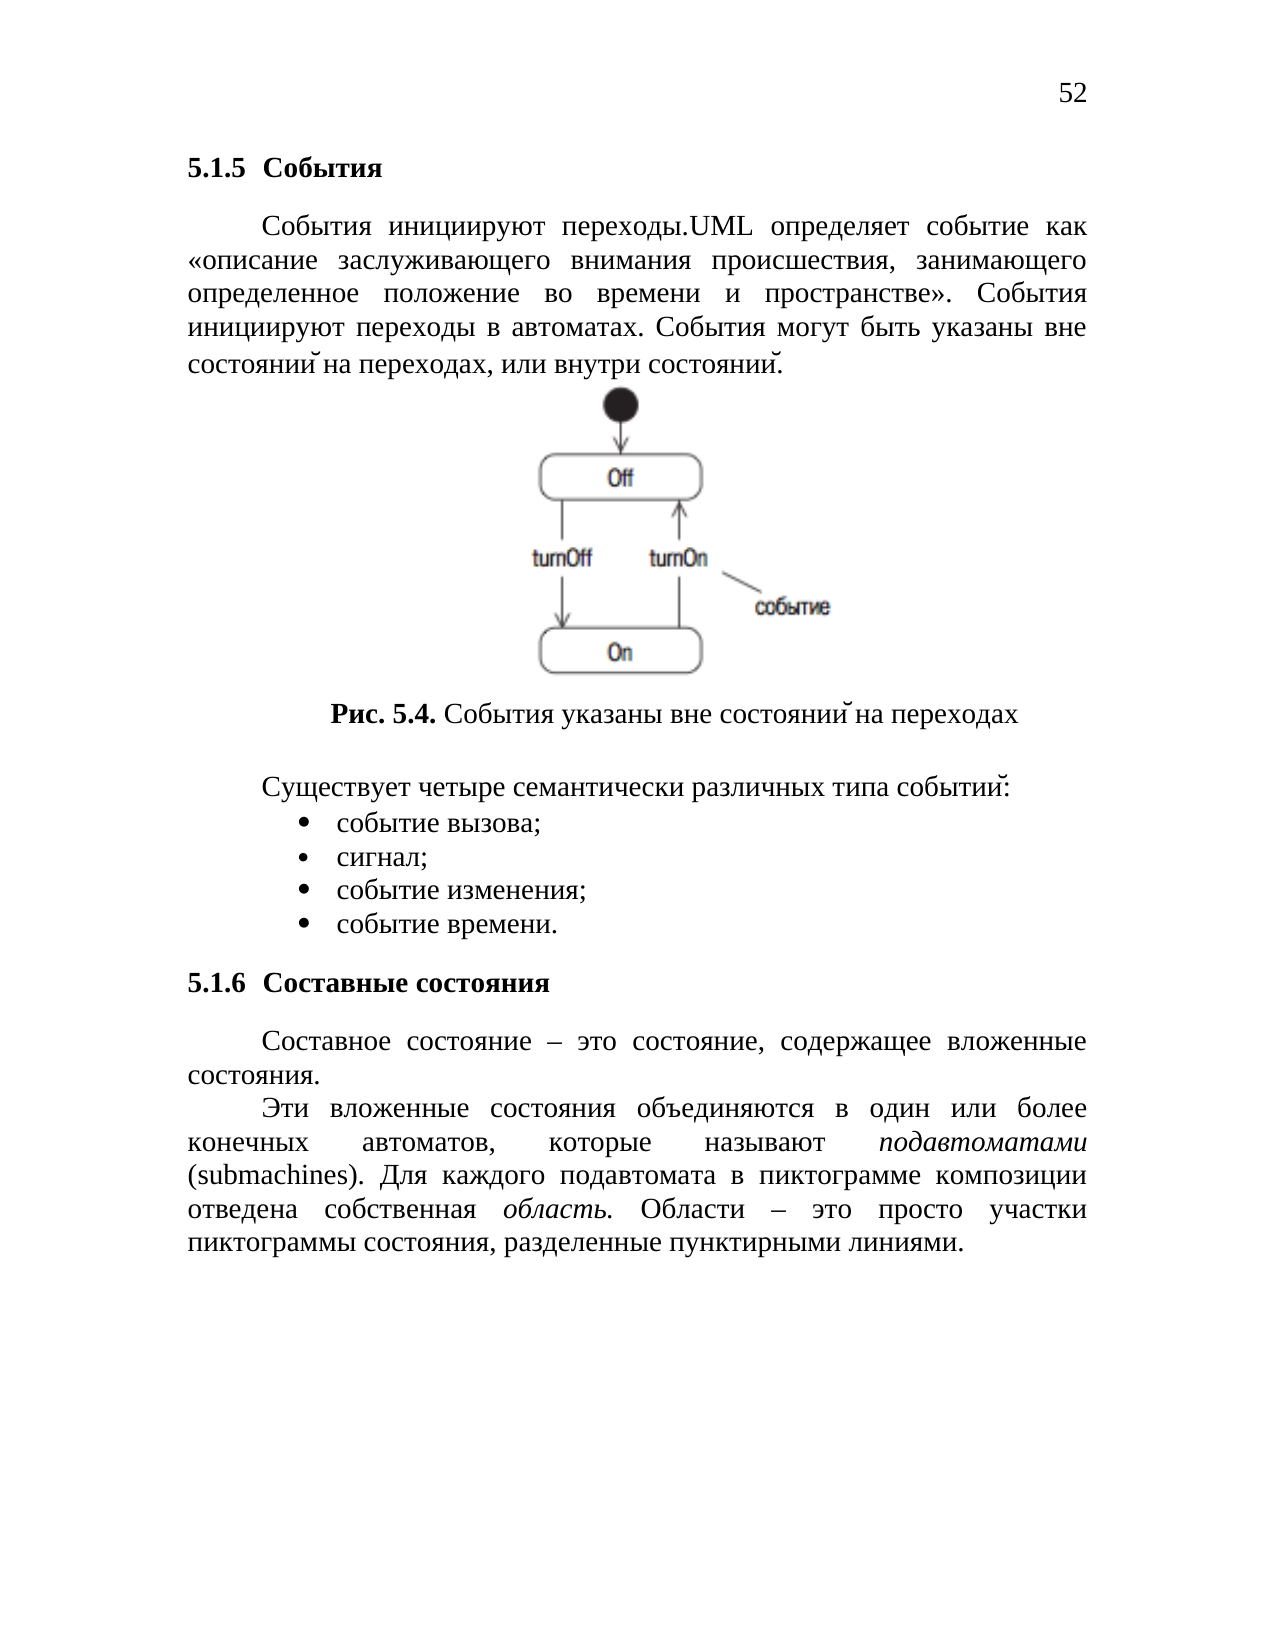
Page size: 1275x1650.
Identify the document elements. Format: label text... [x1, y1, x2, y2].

list событие изменения; [299, 872, 1087, 906]
text События инициируют переходы.UML определяет событие как «описание заслуживающего внимания происшествия, занимающего определенное положение во времени и пространстве». События инициируют переходы в автоматах. События могут быть указаны вне состояний на переходах, или внутри состояний. [187, 208, 1087, 382]
text Эти вложенные состояния объединяются в один или более конечных автоматов, которые называют подавтоматами (submachines). Для каждого подавтомата в пиктограмме композиции отведена собственная область. Области – это просто участки пиктограммы состояния, разделенные пунктирными линиями. [187, 1090, 1087, 1258]
text Существует четыре семантически различных типа событий: [187, 766, 1087, 805]
picture [501, 382, 848, 693]
list событие вызова; [299, 805, 1087, 839]
subtitle Составные состояния [187, 965, 1087, 998]
text Рис. 5.4. События указаны вне состояний на переходах [187, 692, 1087, 732]
subtitle События [187, 150, 1087, 183]
list событие времени. [299, 906, 1087, 940]
text Составное состояние – это состояние, содержащее вложенные состояния. [187, 1023, 1087, 1090]
list сигнал; [299, 839, 1087, 872]
